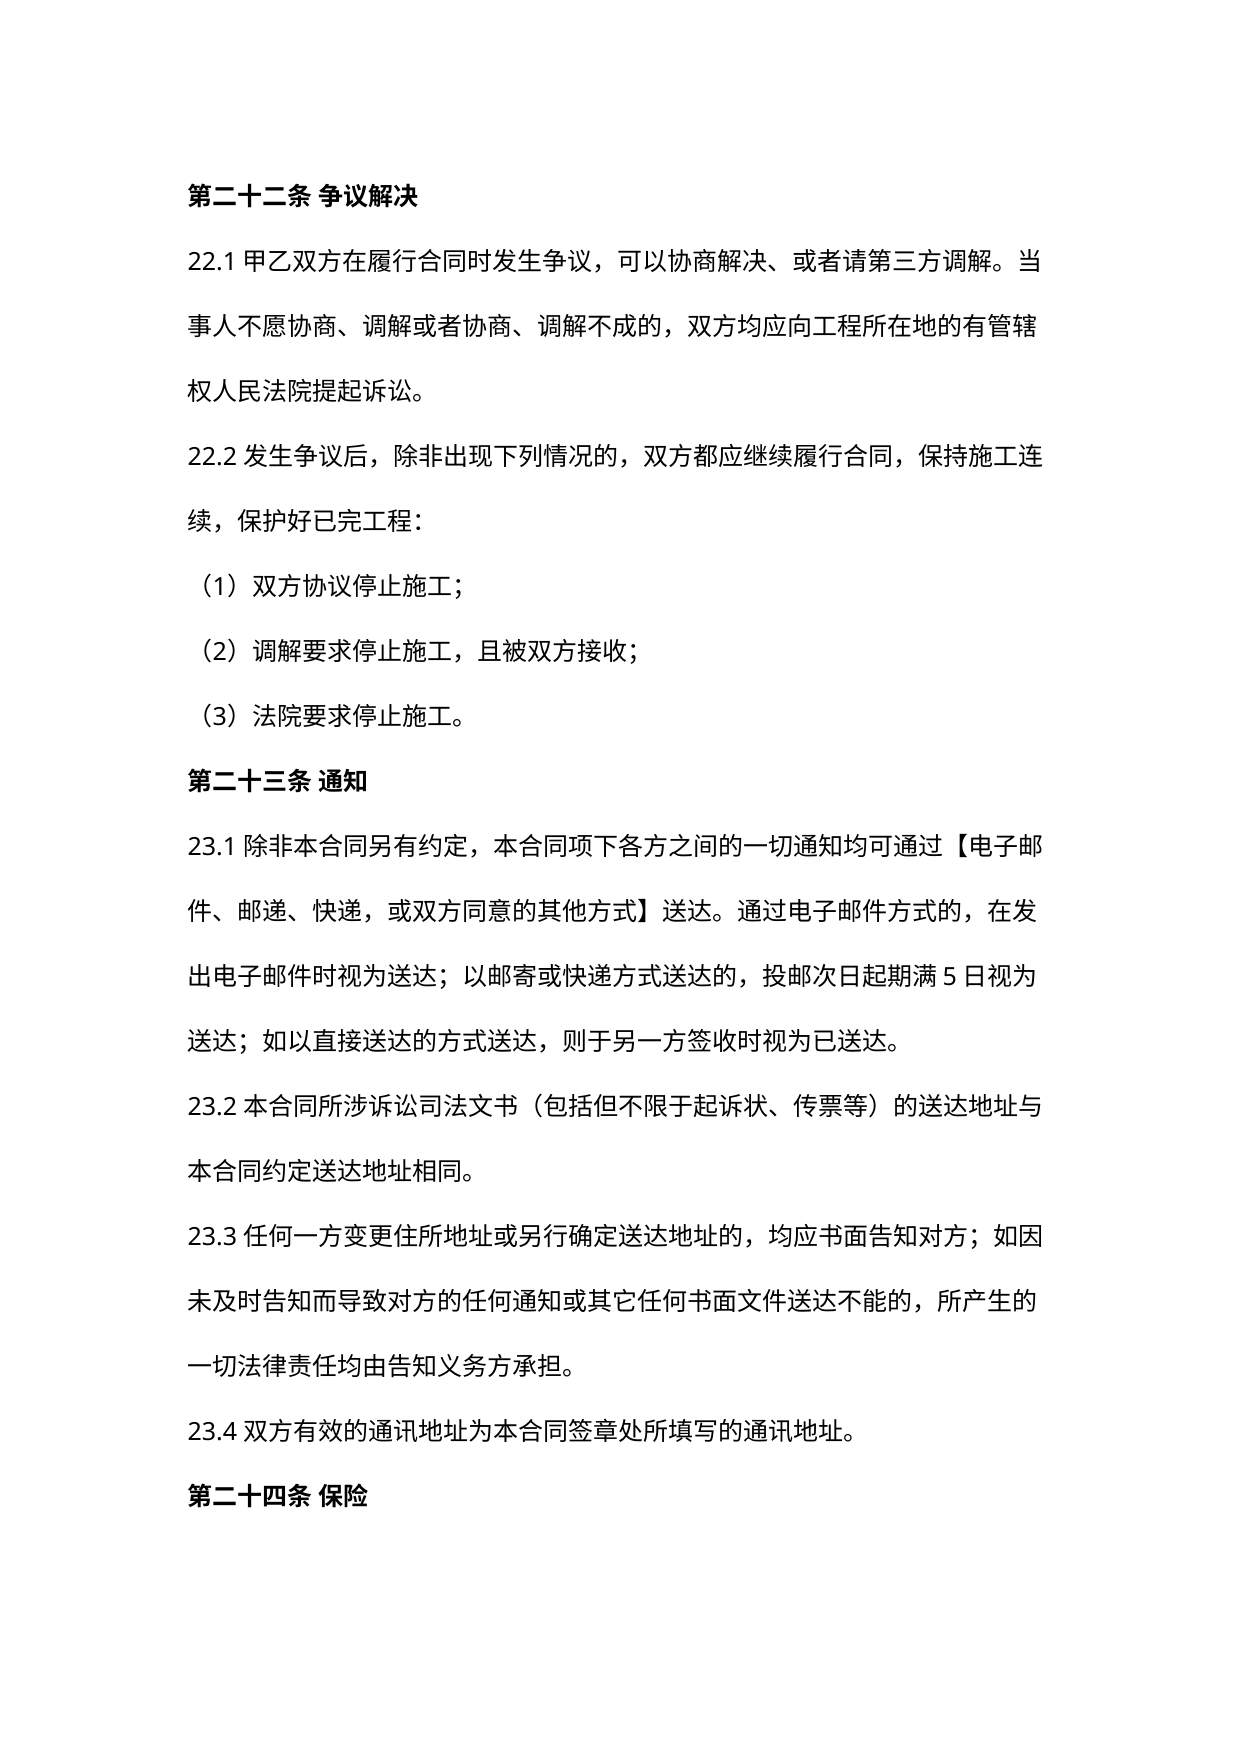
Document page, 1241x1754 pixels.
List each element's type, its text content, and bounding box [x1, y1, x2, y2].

subtitle 第二十三条 通知 [187, 747, 1053, 812]
text （1）双方协议停止施工； [187, 552, 1053, 617]
text 23.2 本合同所涉诉讼司法文书（包括但不限于起诉状、传票等）的送达地址与本合同约定送达地址相同。 [187, 1072, 1053, 1202]
text 23.4 双方有效的通讯地址为本合同签章处所填写的通讯地址。 [187, 1397, 1053, 1462]
text 22.1甲乙双方在履行合同时发生争议，可以协商解决、或者请第三方调解。当事人不愿协商、调解或者协商、调解不成的，双方均应向工程所在地的有管辖权人民法院提起诉讼。 [187, 227, 1053, 422]
subtitle 第二十二条 争议解决 [187, 162, 1053, 227]
text 23.1 除非本合同另有约定，本合同项下各方之间的一切通知均可通过【电子邮件、邮递、快递，或双方同意的其他方式】送达。通过电子邮件方式的，在发出电子邮件时视为送达；以邮寄或快递方式送达的，投邮次日起期满5日视为送达；如以直接送达的方式送达，则于另一方签收时视为已送达。 [187, 812, 1053, 1072]
text （2）调解要求停止施工，且被双方接收； [187, 617, 1053, 682]
text 22.2 发生争议后，除非出现下列情况的，双方都应继续履行合同，保持施工连续，保护好已完工程： [187, 422, 1053, 552]
text （3）法院要求停止施工。 [187, 682, 1053, 747]
text 23.3 任何一方变更住所地址或另行确定送达地址的，均应书面告知对方；如因未及时告知而导致对方的任何通知或其它任何书面文件送达不能的，所产生的一切法律责任均由告知义务方承担。 [187, 1202, 1053, 1397]
subtitle 第二十四条 保险 [187, 1462, 1053, 1527]
